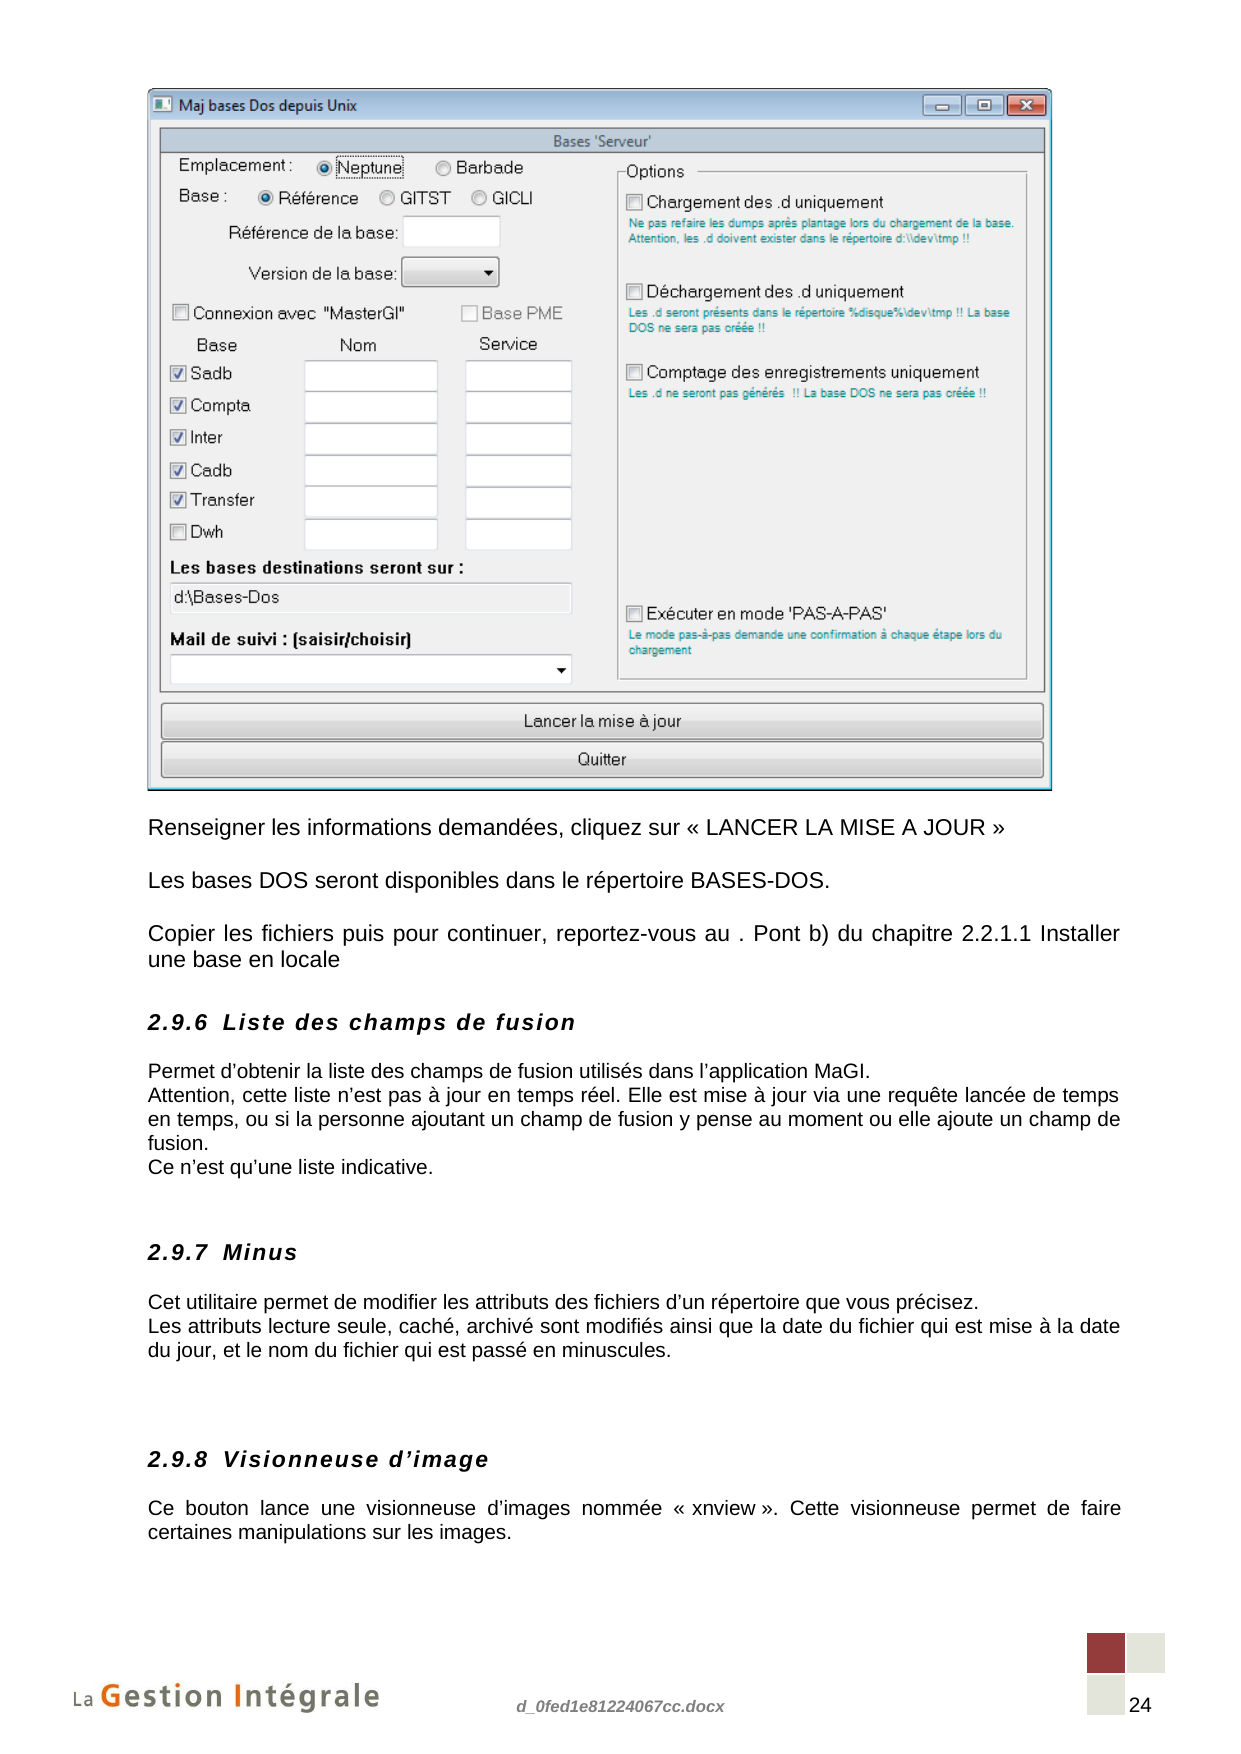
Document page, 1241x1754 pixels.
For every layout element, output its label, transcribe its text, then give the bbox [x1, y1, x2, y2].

subtitle Liste des champs de fusion [148, 1009, 1122, 1035]
picture [73, 1682, 379, 1713]
subtitle Visionneuse d’image [148, 1446, 1122, 1472]
text Cet utilitaire permet de modifier les attributs des fichiers d’un répertoire que vous précisez. [148, 1289, 1122, 1313]
subtitle Minus [148, 1239, 1122, 1266]
text Permet d’obtenir la liste des champs de fusion utilisés dans l’application MaGI. [148, 1059, 1122, 1083]
picture [147, 88, 1053, 791]
text Attention, cette liste n’est pas à jour en temps réel. Elle est mise à jour via une requête lancée de temps en temps, ou si la personne ajoutant un champ de fusion y pense au moment ou elle ajoute un champ de fusion. [148, 1083, 1122, 1155]
text Les attributs lecture seule, caché, archivé sont modifiés ainsi que la date du fichier qui est mise à la date du jour, et le nom du fichier qui est passé en minuscules. [148, 1313, 1122, 1361]
text Les bases DOS seront disponibles dans le répertoire BASES-DOS. [148, 867, 1122, 893]
text Ce bouton lance une visionneuse d’images nommée « xnview ». Cette visionneuse permet de faire certaines manipulations sur les images. [148, 1496, 1122, 1544]
text Copier les fichiers puis pour continuer, reportez-vous au . Pont b) du chapitre 2.2.1.1 Installer une base en locale [148, 919, 1122, 972]
text Renseigner les informations demandées, cliquez sur « LANCER LA MISE A JOUR » [148, 814, 1122, 841]
text Ce n’est qu’une liste indicative. [148, 1155, 1122, 1179]
